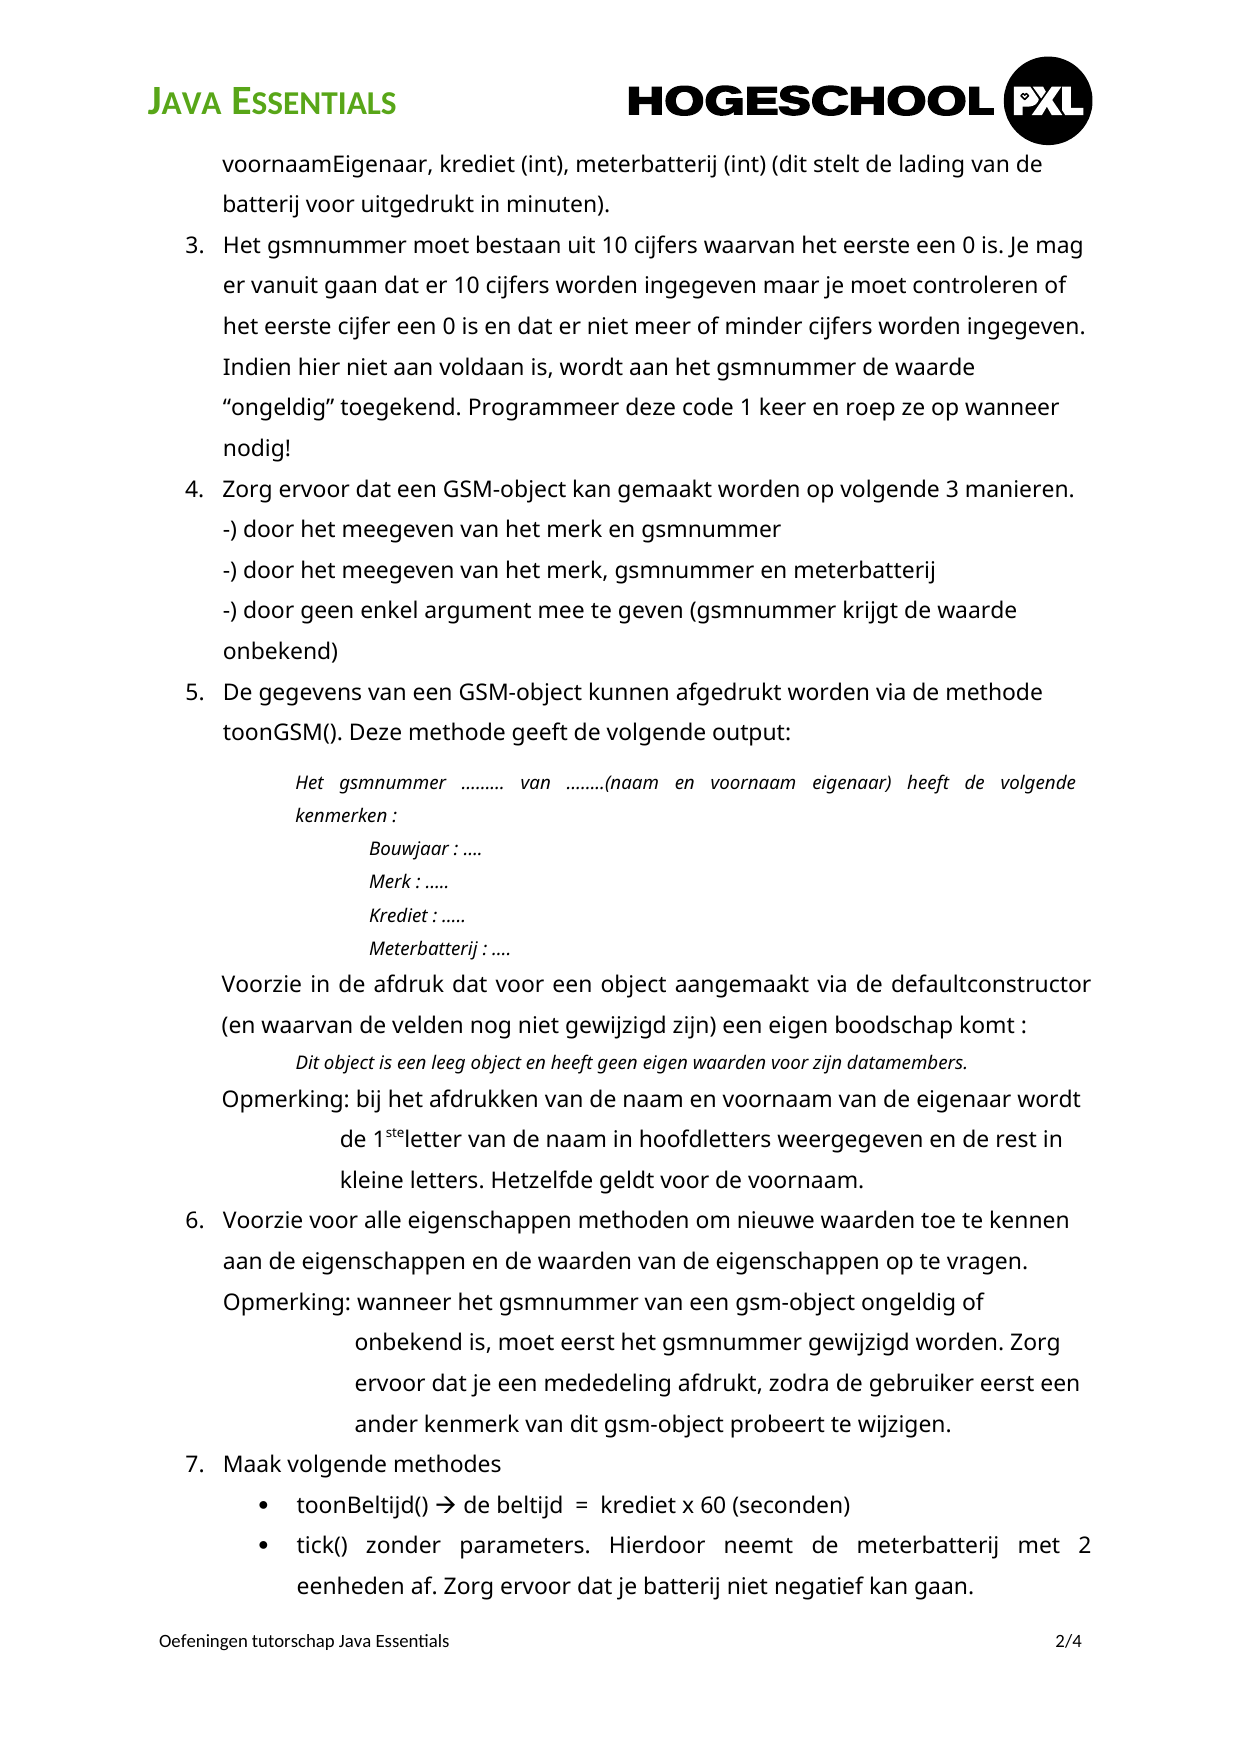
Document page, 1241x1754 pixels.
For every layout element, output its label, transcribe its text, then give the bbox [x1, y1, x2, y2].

text Bouwjaar : …. [295, 836, 1093, 861]
list De gegevens van een GSM-object kunnen afgedrukt worden via de methode toonGSM(). Deze methode geeft de volgende output: [185, 676, 1093, 748]
text -) door het meegeven van het merk en gsmnummer [223, 513, 1093, 544]
list Maak volgende methodes [185, 1448, 1093, 1479]
text Het gsmnummer ……… van ……..(naam en voornaam eigenaar) heeft de volgende kenmerken : [221, 769, 1093, 828]
list Zorg ervoor dat een GSM-object kan gemaakt worden op volgende 3 manieren. [185, 473, 1093, 504]
text -) door het meegeven van het merk, gsmnummer en meterbatterij [223, 554, 1093, 585]
list tick() zonder parameters. Hierdoor neemt de meterbatterij met 2 eenheden af. Zorg ervoor dat je batterij niet negatief kan gaan. [259, 1529, 1093, 1601]
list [185, 148, 1093, 219]
list toonBeltijd() de beltijd = krediet x 60 (seconden) [259, 1489, 1093, 1520]
text Merk : ….. [295, 869, 1093, 894]
text Opmerking: bij het afdrukken van de naam en voornaam van de eigenaar wordt de 1steletter van de naam in hoofdletters weergegeven en de rest in kleine letters. Hetzelfde geldt voor de voornaam. [221, 1083, 1093, 1195]
list Opmerking: wanneer het gsmnummer van een gsm-object ongeldig of onbekend is, moet eerst het gsmnummer gewijzigd worden. Zorg ervoor dat je een mededeling afdrukt, zodra de gebruiker eerst een ander kenmerk van dit gsm-object probeert te wijzigen. [223, 1286, 1093, 1439]
text Meterbatterij : …. [295, 935, 1093, 961]
text Voorzie in de afdruk dat voor een object aangemaakt via de defaultconstructor (en waarvan de velden nog niet gewijzigd zijn) een eigen boodschap komt : [221, 968, 1093, 1040]
text -) door geen enkel argument mee te geven (gsmnummer krijgt de waarde onbekend) [223, 594, 1093, 666]
text Dit object is een leeg object en heeft geen eigen waarden voor zijn datamembers. [207, 1049, 1093, 1075]
list Voorzie voor alle eigenschappen methoden om nieuwe waarden toe te kennen aan de eigenschappen en de waarden van de eigenschappen op te vragen. [185, 1204, 1093, 1276]
text Krediet : ….. [295, 902, 1093, 927]
list Het gsmnummer moet bestaan uit 10 cijfers waarvan het eerste een 0 is. Je mag er vanuit gaan dat er 10 cijfers worden ingegeven maar je moet controleren of het eerste cijfer een 0 is en dat er niet meer of minder cijfers worden ingegeven. Indien hier niet aan voldaan is, wordt aan het gsmnummer de waarde “ongeldig” toegekend. Programmeer deze code 1 keer en roep ze op wanneer nodig! [185, 229, 1093, 463]
